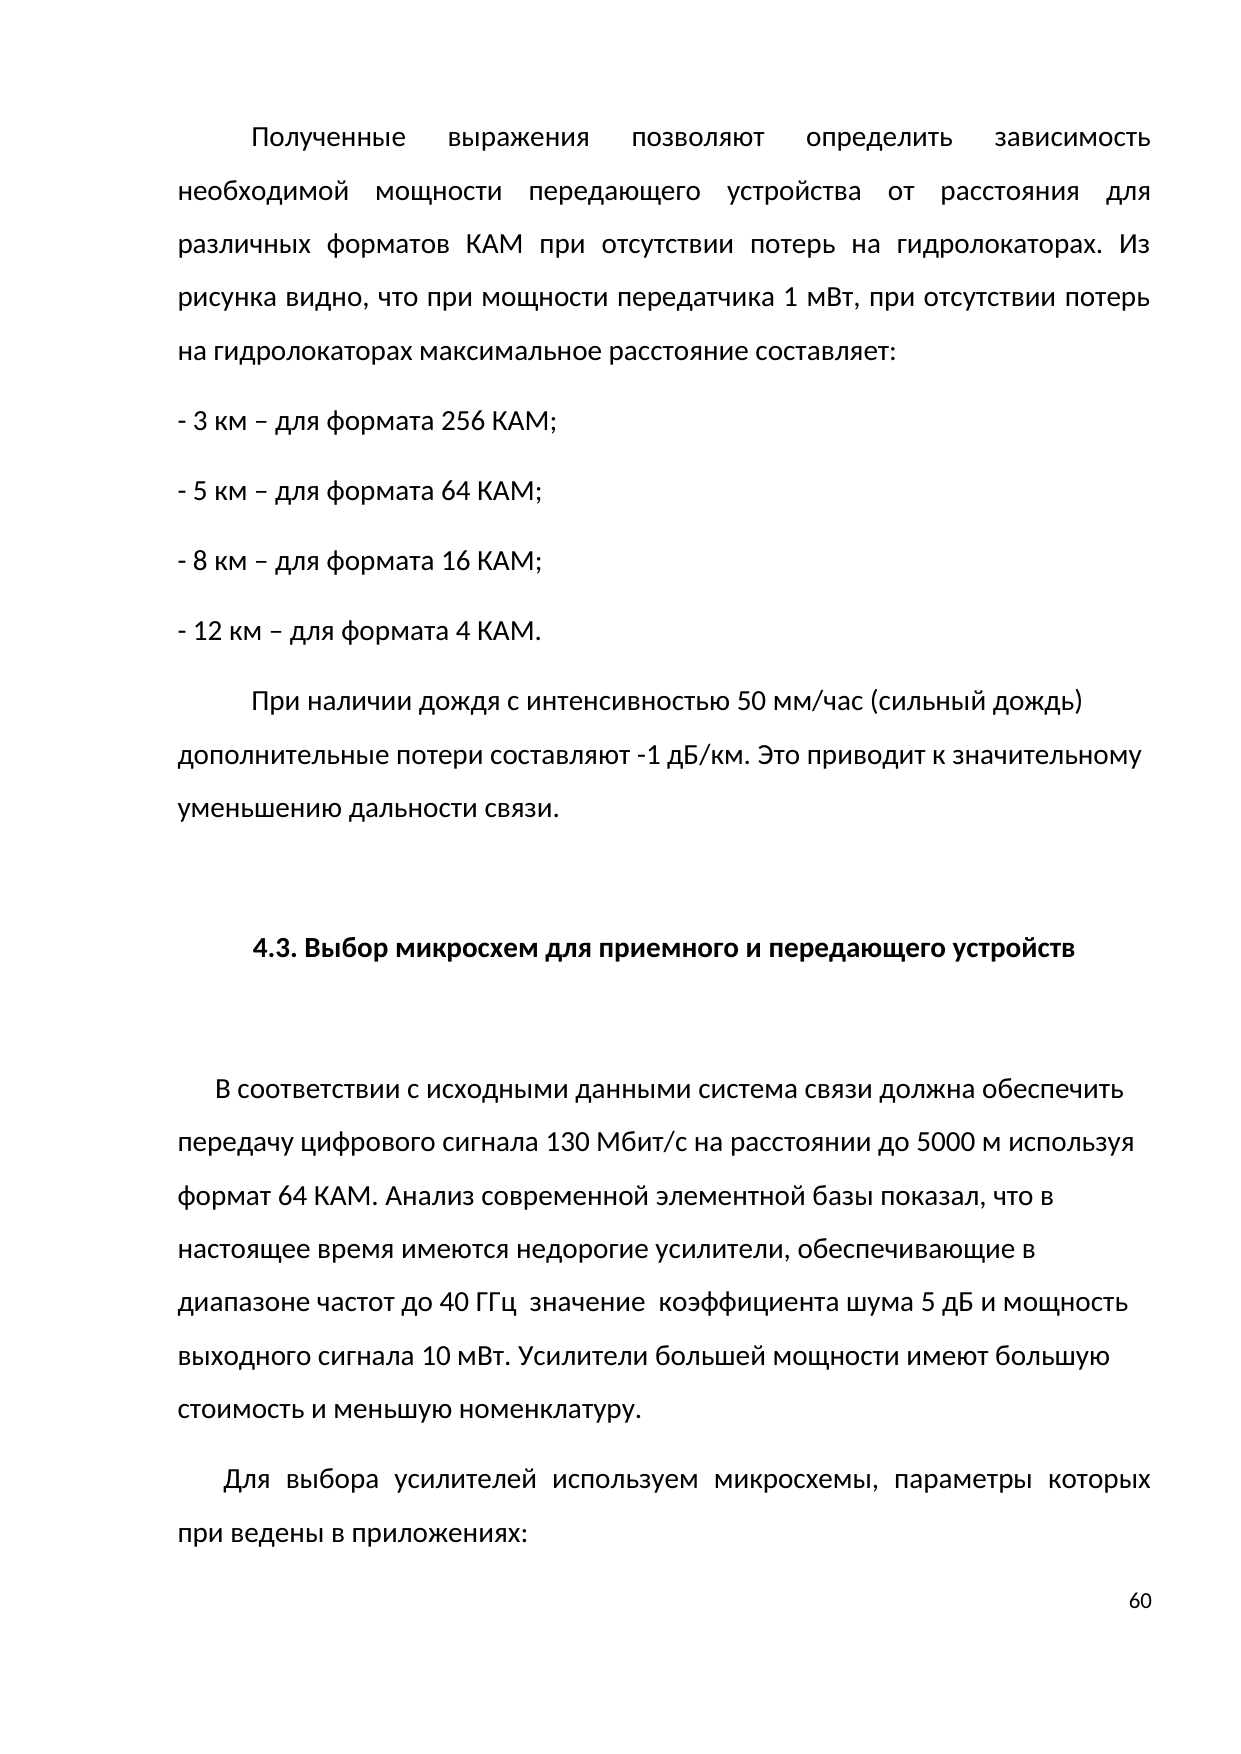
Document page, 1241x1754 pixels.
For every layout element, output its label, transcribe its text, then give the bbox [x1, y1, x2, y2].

text - – для формата 16 КАМ; [177, 542, 1152, 578]
text 4.3. Выбор микросхем для приемного и передающего устройств [177, 929, 1152, 965]
text В соответствии с исходными данными система связи должна обеспечить передачу цифрового сигнала 130 Мбит/с на расстоянии до используя формат 64 КАМ. Анализ современной элементной базы показал, что в настоящее время имеются недорогие усилители, обеспечивающие в диапазоне частот до 40 ГГц значение коэффициента шума 5 дБ и мощность выходного сигнала 10 мВт. Усилители большей мощности имеют большую стоимость и меньшую номенклатуру. [177, 1070, 1152, 1426]
text Полученные выражения позволяют определить зависимость необходимой мощности передающего устройства от расстояния для различных форматов КАМ при отсутствии потерь на гидролокаторах. Из рисунка видно, что при мощности передатчика 1 мВт, при отсутствии потерь на гидролокаторах максимальное расстояние составляет: [177, 118, 1152, 367]
text - – для формата 64 КАМ; [177, 472, 1152, 508]
text - – для формата 4 КАМ. [177, 612, 1152, 648]
text - – для формата 256 КАМ; [177, 402, 1152, 438]
text При наличии дождя с интенсивностью 50 мм/час (сильный дождь) дополнительные потери составляют -1 дБ/км. Это приводит к значительному уменьшению дальности связи. [177, 682, 1152, 825]
text Для выбора усилителей используем микросхемы, параметры которых при ведены в приложениях: [177, 1460, 1152, 1549]
